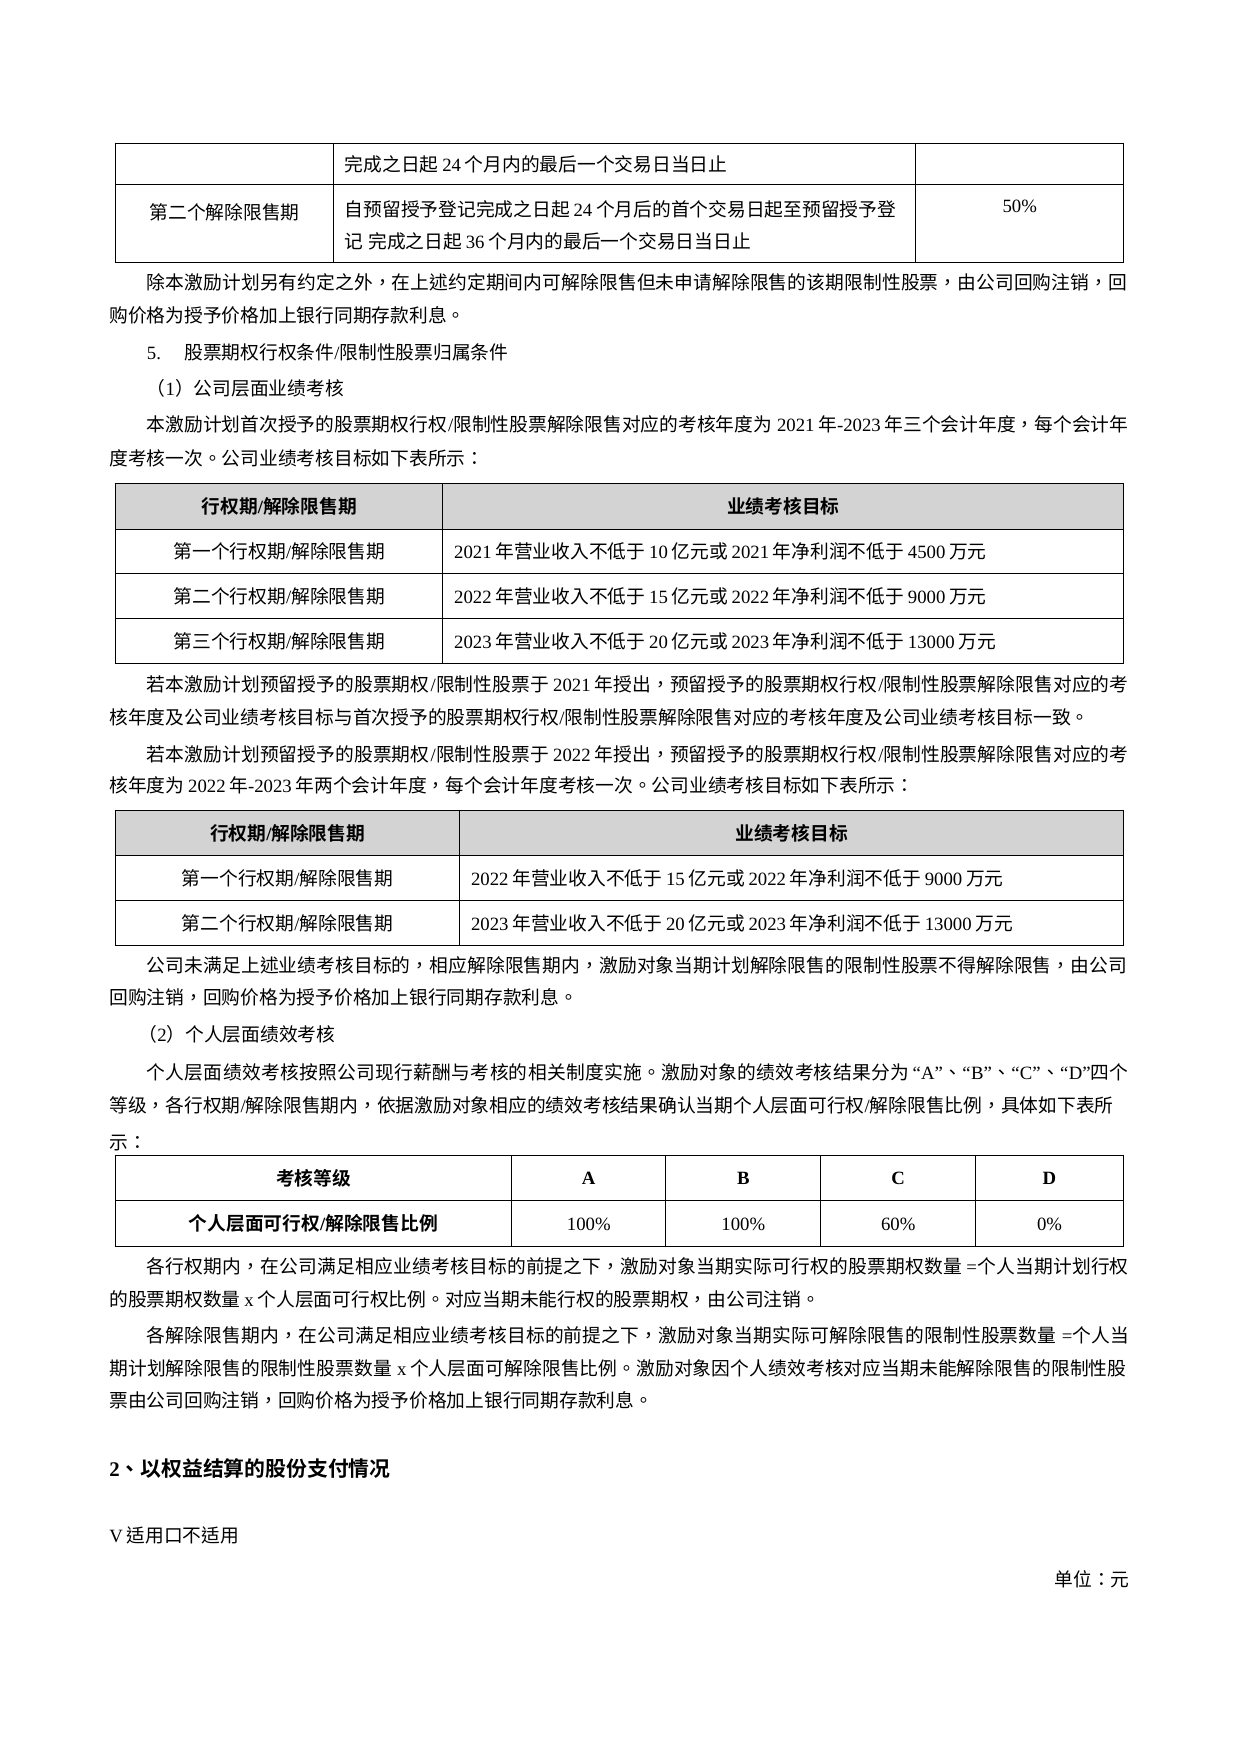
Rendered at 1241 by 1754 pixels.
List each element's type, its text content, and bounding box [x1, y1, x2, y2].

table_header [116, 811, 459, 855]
list 股票期权行权条件/限制性股票归属条件 [109, 339, 1129, 365]
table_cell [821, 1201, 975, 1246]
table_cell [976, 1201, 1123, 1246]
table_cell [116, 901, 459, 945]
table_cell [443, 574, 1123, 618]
text 若本激励计划预留授予的股票期权/限制性股票于2022年授出，预留授予的股票期权行权/限制性股票解除限售对应的考 核年度为2022年-2023年两个会计年度，每个会计年度考核一次。公司业绩考核目标如下表所示： [109, 735, 1129, 799]
text 各行权期内，在公司满足相应业绩考核目标的前提之下，激励对象当期实际可行权的股票期权数量=个人当期计划行权 的股票期权数量x个人层面可行权比例。对应当期未能行权的股票期权，由公司注销。 [109, 1247, 1129, 1313]
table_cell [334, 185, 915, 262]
text V适用口不适用 [109, 1522, 1129, 1548]
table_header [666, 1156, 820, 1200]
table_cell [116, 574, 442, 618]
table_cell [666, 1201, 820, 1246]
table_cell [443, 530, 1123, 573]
text 单位：元 [109, 1560, 1129, 1593]
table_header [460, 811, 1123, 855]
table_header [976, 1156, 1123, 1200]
text （1）公司层面业绩考核 [109, 375, 1129, 401]
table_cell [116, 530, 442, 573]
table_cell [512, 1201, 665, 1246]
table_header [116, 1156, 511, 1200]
text 除本激励计划另有约定之外，在上述约定期间内可解除限售但未申请解除限售的该期限制性股票，由公司回购注销，回 购价格为授予价格加上银行同期存款利息。 [109, 263, 1129, 329]
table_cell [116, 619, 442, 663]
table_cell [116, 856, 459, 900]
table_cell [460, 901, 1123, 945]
text 本激励计划首次授予的股票期权行权/限制性股票解除限售对应的考核年度为2021年-2023年三个会计年度，每个会计年 度考核一次。公司业绩考核目标如下表所示： [109, 405, 1129, 473]
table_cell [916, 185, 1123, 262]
text 公司未满足上述业绩考核目标的，相应解除限售期内，激励对象当期计划解除限售的限制性股票不得解除限售，由公司 回购注销，回购价格为授予价格加上银行同期存款利息。 [109, 946, 1129, 1011]
text 各解除限售期内，在公司满足相应业绩考核目标的前提之下，激励对象当期实际可解除限售的限制性股票数量=个人当 期计划解除限售的限制性股票数量x个人层面可解除限售比例。激励对象因个人绩效考核对应当期未能解除限售的限制性股 票由公司回购注销，回购价格为授予价格加上银行同期存款利息。 [109, 1317, 1129, 1414]
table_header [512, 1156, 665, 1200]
text （2）个人层面绩效考核 [109, 1016, 1129, 1048]
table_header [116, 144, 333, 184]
text 个人层面绩效考核按照公司现行薪酬与考核的相关制度实施。激励对象的绩效考核结果分为“A”、“B”、“C”、“D”四个 等级，各行权期/解除限售期内，依据激励对象相应的绩效考核结果确认当期个人层面可行权/解除限售比例，具体如下表所 [109, 1053, 1129, 1119]
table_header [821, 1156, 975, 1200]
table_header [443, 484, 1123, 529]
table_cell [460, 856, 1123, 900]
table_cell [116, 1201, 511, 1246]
text 若本激励计划预留授予的股票期权/限制性股票于2021年授出，预留授予的股票期权行权/限制性股票解除限售对应的考 核年度及公司业绩考核目标与首次授予的股票期权行权/限制性股票解除限售对应的考核年度及公司业绩考核目标一致。 [109, 664, 1129, 731]
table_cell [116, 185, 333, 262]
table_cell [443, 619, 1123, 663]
text 示： [109, 1129, 1129, 1155]
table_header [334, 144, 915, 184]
subtitle 2、以权益结算的股份支付情况 [109, 1454, 1129, 1482]
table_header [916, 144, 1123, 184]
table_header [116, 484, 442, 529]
